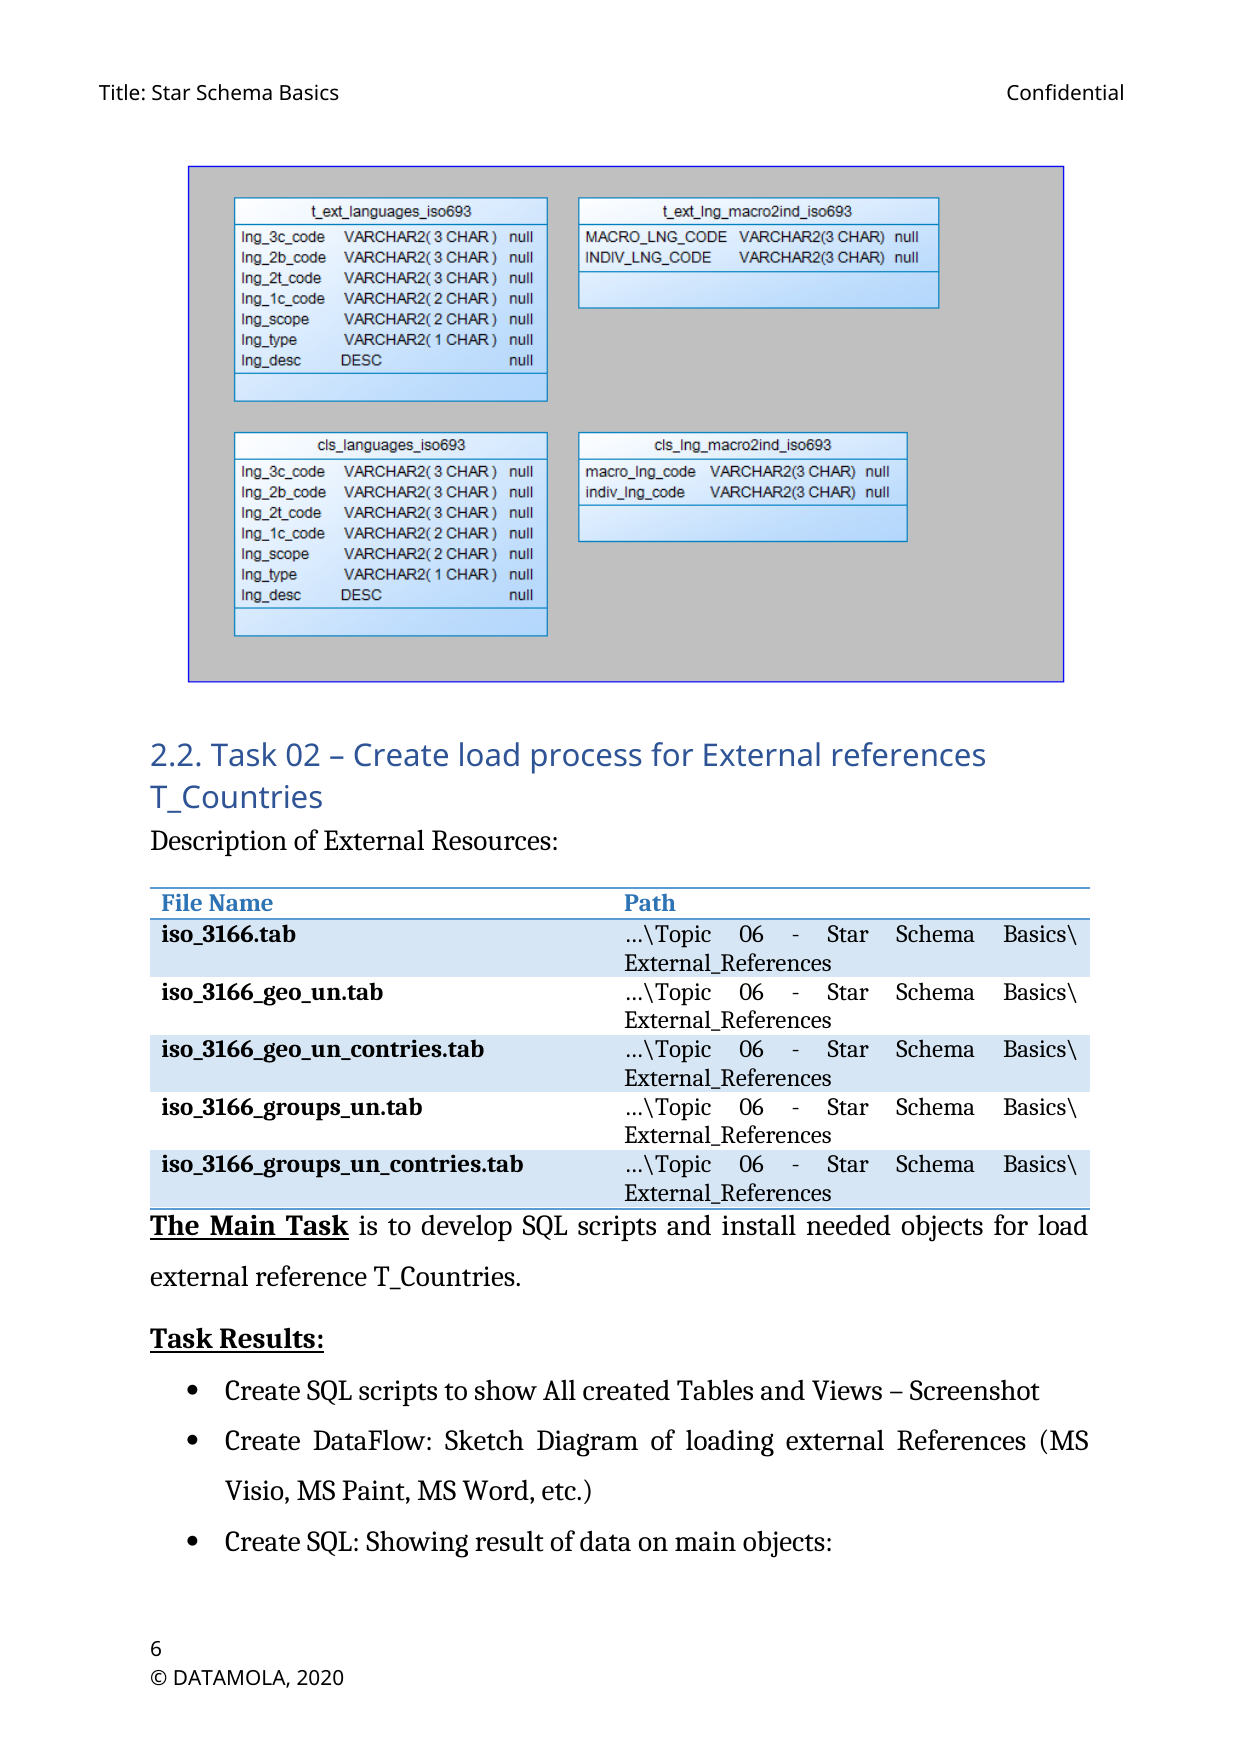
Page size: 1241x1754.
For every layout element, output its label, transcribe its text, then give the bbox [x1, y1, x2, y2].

subtitle 2.2. Task 02 – Create load process for External references T_Countries [150, 733, 1090, 818]
table_cell iso_3166_geo_un_contries.tab [150, 1035, 613, 1092]
list Create SQL scripts to show All created Tables and Views – Screenshot [187, 1374, 1090, 1407]
table_cell …\Topic 06 - Star Schema Basics\External_References [613, 1093, 1090, 1150]
picture [182, 150, 1073, 691]
table_cell …\Topic 06 - Star Schema Basics\External_References [613, 1035, 1090, 1092]
text Description of External Resources: [150, 824, 1090, 858]
table_header File Name [150, 889, 613, 918]
table_cell …\Topic 06 - Star Schema Basics\External_References [613, 978, 1090, 1035]
list Create DataFlow: Sketch Diagram of loading external References (MS Visio, MS Paint, MS Word, etc.) [187, 1424, 1090, 1508]
table_header Path [613, 889, 1090, 918]
list Create SQL: Showing result of data on main objects: [187, 1525, 1090, 1558]
table_cell iso_3166.tab [150, 920, 613, 977]
table_cell …\Topic 06 - Star Schema Basics\External_References [613, 1150, 1090, 1207]
text Task Results: [150, 1323, 1090, 1356]
table_cell …\Topic 06 - Star Schema Basics\External_References [613, 920, 1090, 977]
table_cell iso_3166_groups_un_contries.tab [150, 1150, 613, 1207]
text The Main Task is to develop SQL scripts and install needed objects for load external reference T_Countries. [150, 1210, 1090, 1293]
table_cell iso_3166_groups_un.tab [150, 1093, 613, 1150]
table_cell iso_3166_geo_un.tab [150, 978, 613, 1035]
